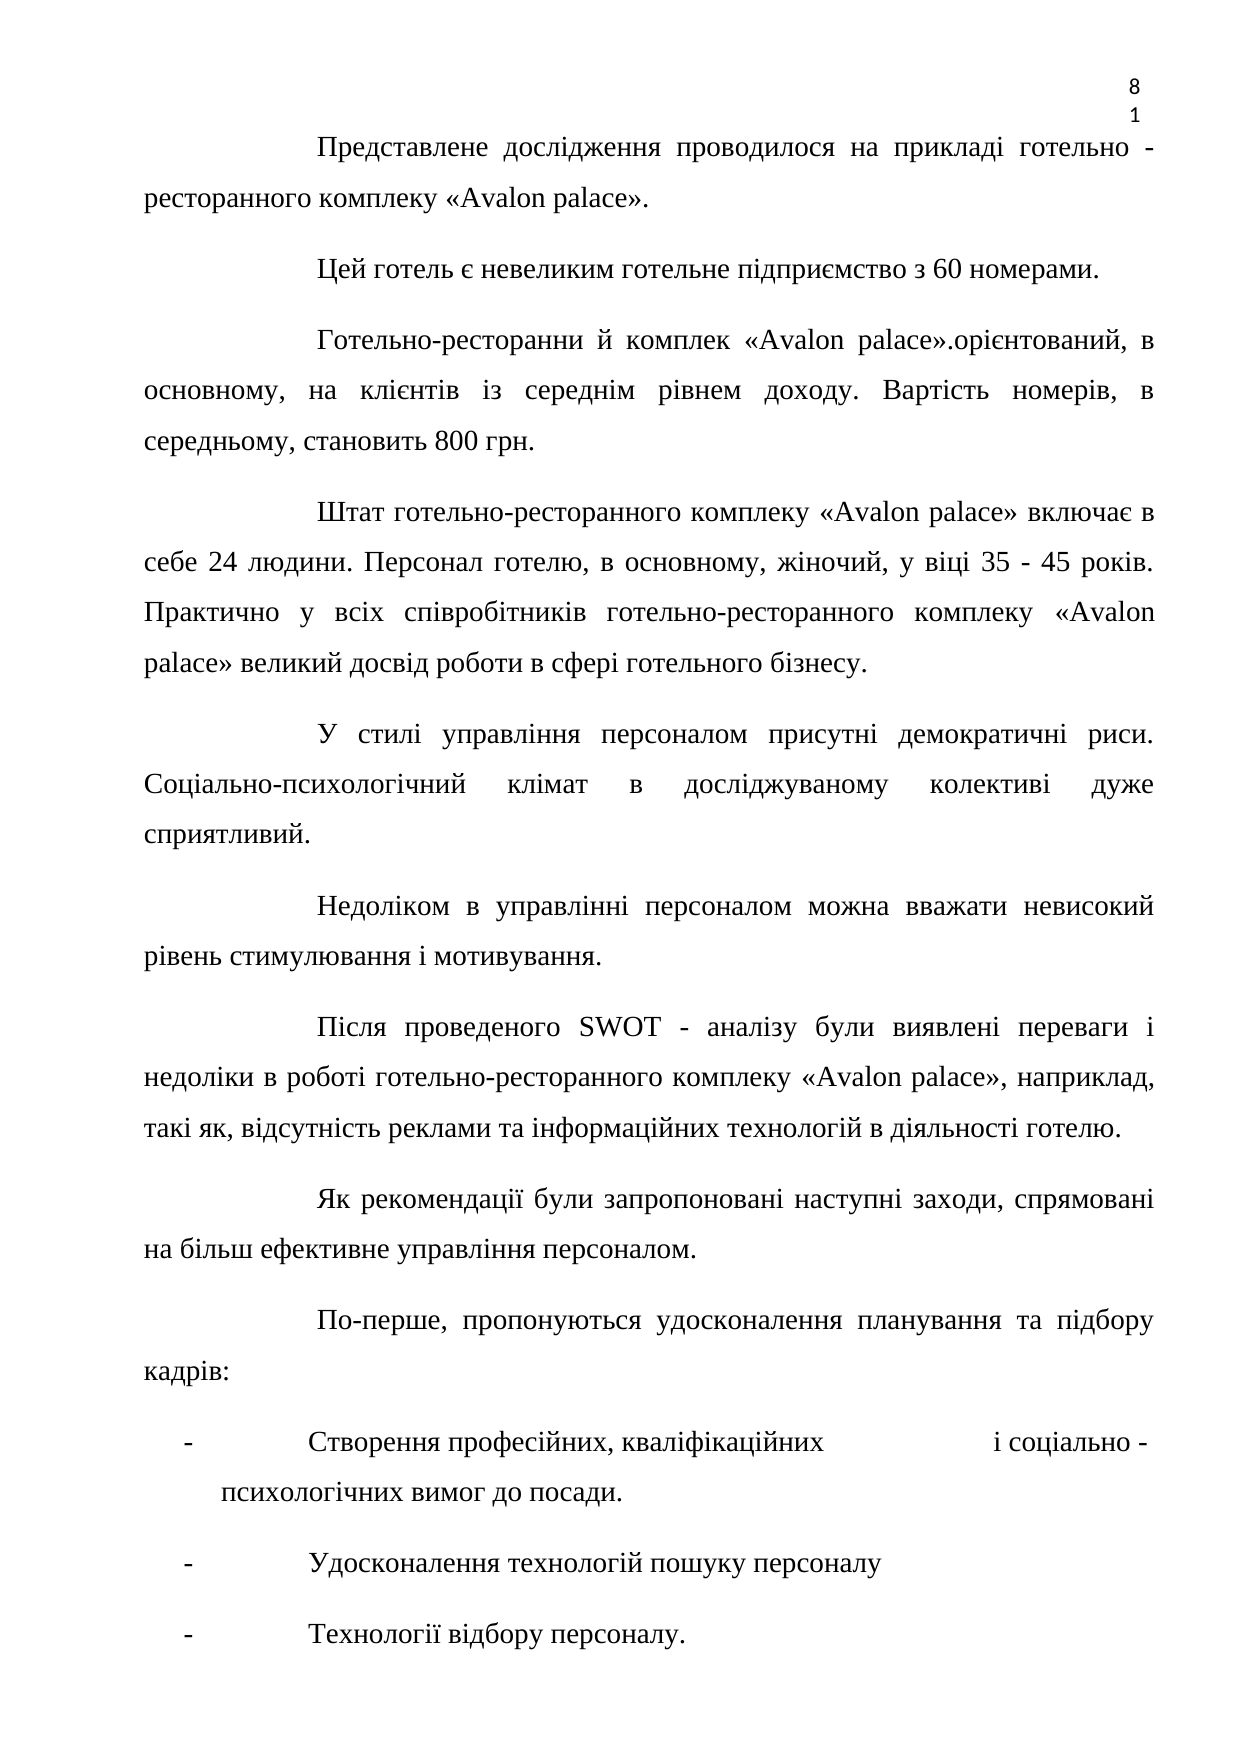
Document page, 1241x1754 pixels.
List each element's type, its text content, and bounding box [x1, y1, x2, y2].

text По-перше, пропонуються удосконалення планування та підбору кадрів: [144, 1302, 1155, 1386]
text Цей готель є невеликим готельне підприємство з 60 номерами. [317, 251, 1155, 284]
list Створення професійних, кваліфікаційних і соціально - [144, 1424, 1155, 1457]
list Удосконалення технологій пошуку персоналу [144, 1545, 1155, 1579]
text Як рекомендації були запропоновані наступні заходи, спрямовані на більш ефективне управління персоналом. [144, 1181, 1155, 1265]
text У стилі управління персоналом присутні демократичні риси. Соціально-психологічний клімат в досліджуваному колективі дуже сприятливий. [144, 716, 1155, 850]
text Представлене дослідження проводилося на прикладі готельно - ресторанного комплеку «Avalon palace». [144, 129, 1155, 213]
text Після проведеного SWOT - аналізу були виявлені переваги і недоліки в роботі готельно-ресторанного комплеку «Avalon palace», наприклад, такі як, відсутність реклами та інформаційних технологій в діяльності готелю. [144, 1009, 1155, 1143]
text Штат готельно-ресторанного комплеку «Avalon palace» включає в себе 24 людини. Персонал готелю, в основному, жіночий, у віці 35 - 45 років. Практично у всіх співробітників готельно-ресторанного комплеку «Avalon palace» великий досвід роботи в сфері готельного бізнесу. [144, 494, 1155, 678]
list Технології відбору персоналу. [144, 1617, 1155, 1650]
text Готельно-ресторанни й комплек «Avalon palace».орієнтований, в основному, на клієнтів із середнім рівнем доходу. Вартість номерів, в середньому, становить 800 грн. [144, 322, 1155, 456]
text Недоліком в управлінні персоналом можна вважати невисокий рівень стимулювання і мотивування. [144, 888, 1155, 972]
text психологічних вимог до посади. [144, 1474, 1155, 1508]
